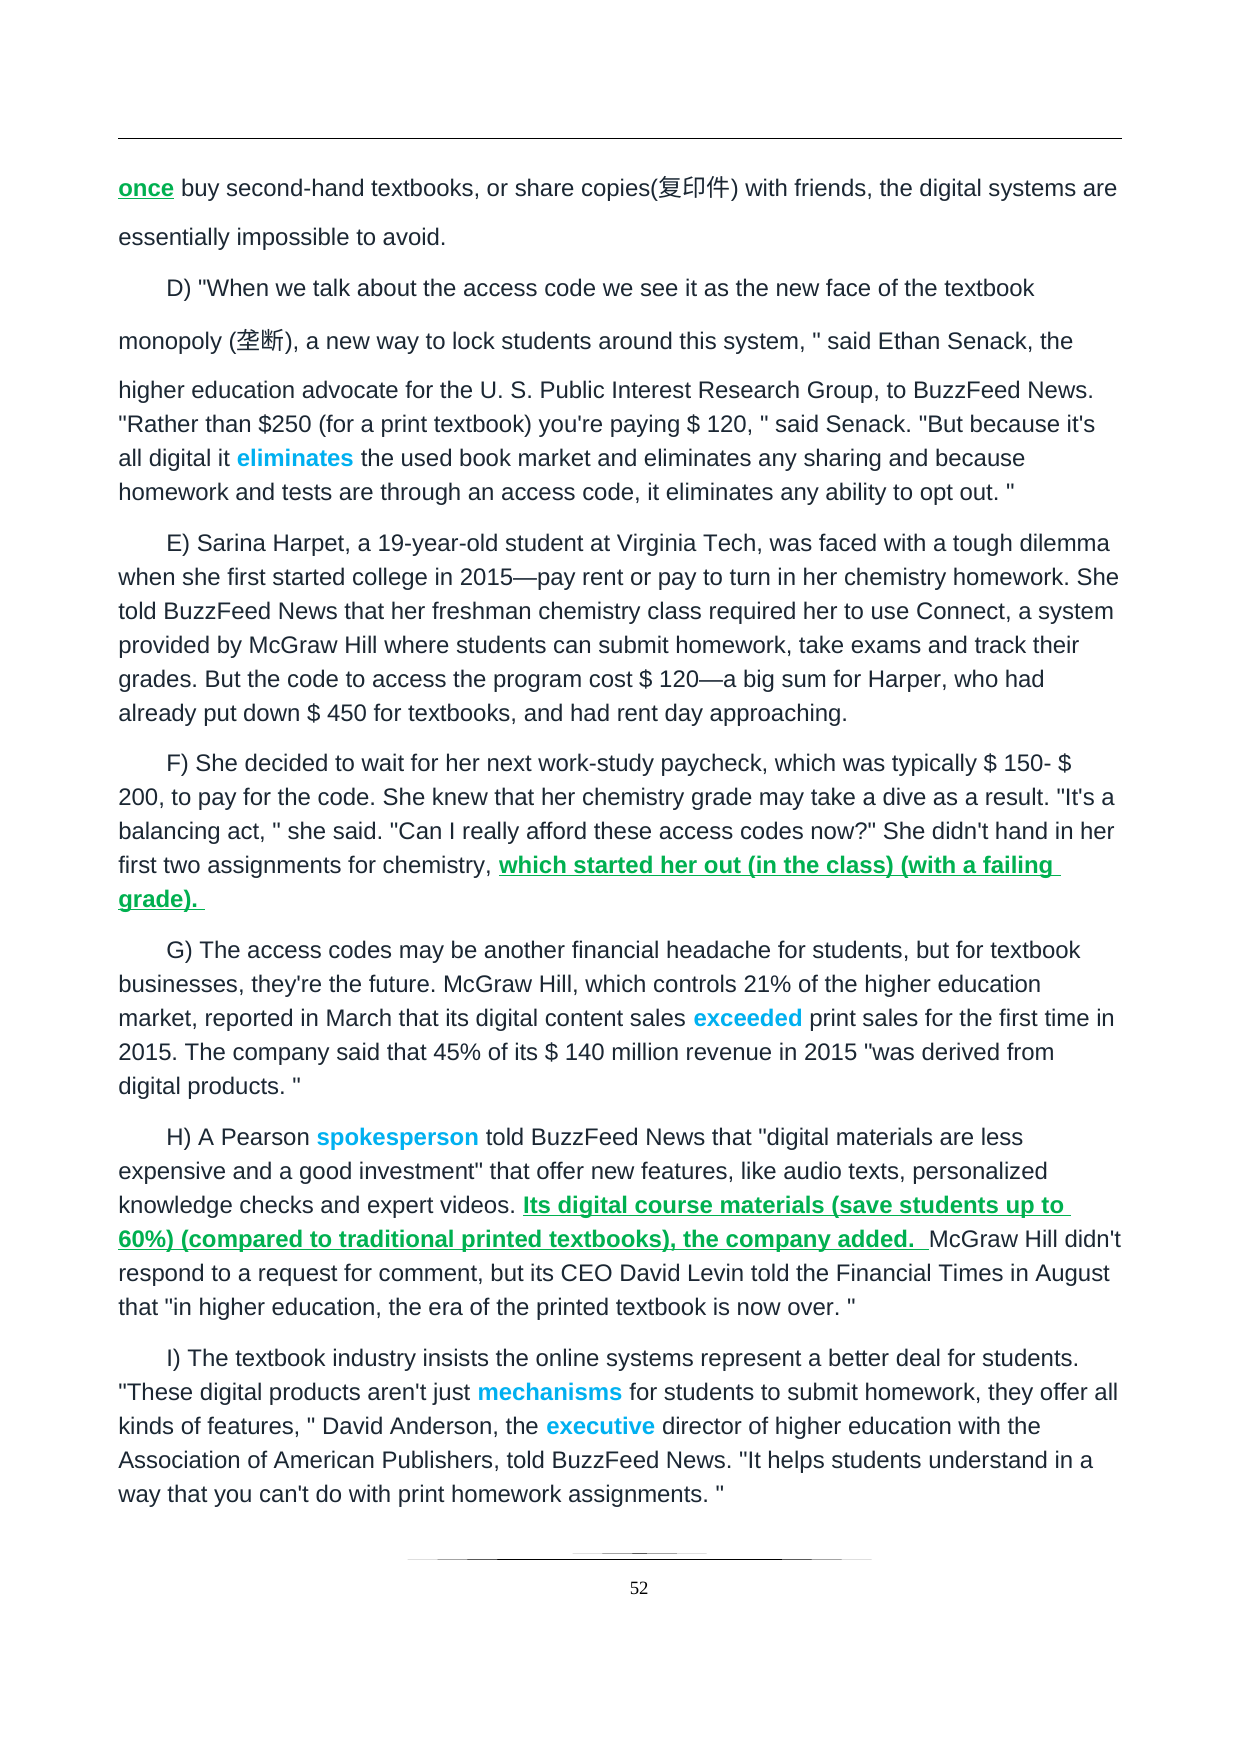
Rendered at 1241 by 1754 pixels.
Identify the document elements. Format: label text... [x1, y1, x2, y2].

text D) "When we talk about the access code we see it as the new face of the textbook monopoly (垄断), a new way to lock students around this system, " said Ethan Senack, the higher education advocate for the U. S. Public Interest Research Group, to BuzzFeed News. "Rather than $250 (for a print textbook) you're paying $ 120, " said Senack. "But because it's all digital it eliminates the used book market and eliminates any sharing and because homework and tests are through an access code, it eliminates any ability to opt out. " [118, 271, 1122, 508]
text H) A Pearson spokesperson told BuzzFeed News that "digital materials are less expensive and a good investment" that offer new features, like audio texts, personalized knowledge checks and expert videos. Its digital course materials (save students up to 60%) (compared to traditional printed textbooks), the company added. McGraw Hill didn't respond to a request for comment, but its CEO David Levin told the Financial Times in August that "in higher education, the era of the printed textbook is now over. " [118, 1120, 1122, 1323]
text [118, 152, 1122, 254]
text G) The access codes may be another financial headache for students, but for textbook businesses, they're the future. McGraw Hill, which controls 21% of the higher education market, reported in March that its digital content sales exceeded print sales for the first time in 2015. The company said that 45% of its $ 140 million revenue in 2015 "was derived from digital products. " [118, 933, 1122, 1103]
text E) Sarina Harpet, a 19-year-old student at Virginia Tech, was faced with a tough dilemma when she first started college in 2015—pay rent or pay to turn in her chemistry homework. She told BuzzFeed News that her freshman chemistry class required her to use Connect, a system provided by McGraw Hill where students can submit homework, take exams and track their grades. But the code to access the program cost $ 120—a big sum for Harper, who had already put down $ 450 for textbooks, and had rent day approaching. [118, 526, 1122, 729]
text I) The textbook industry insists the online systems represent a better deal for students. "These digital products aren't just mechanisms for students to submit homework, they offer all kinds of features, " David Anderson, the executive director of higher education with the Association of American Publishers, told BuzzFeed News. "It helps students understand in a way that you can't do with print homework assignments. " [118, 1341, 1122, 1510]
text F) She decided to wait for her next work-study paycheck, which was typically $ 150- $ 200, to pay for the code. She knew that her chemistry grade may take a dive as a result. "It's a balancing act, " she said. "Can I really afford these access codes now?" She didn't hand in her first two assignments for chemistry, which started her out (in the class) (with a failing grade). [118, 746, 1122, 916]
